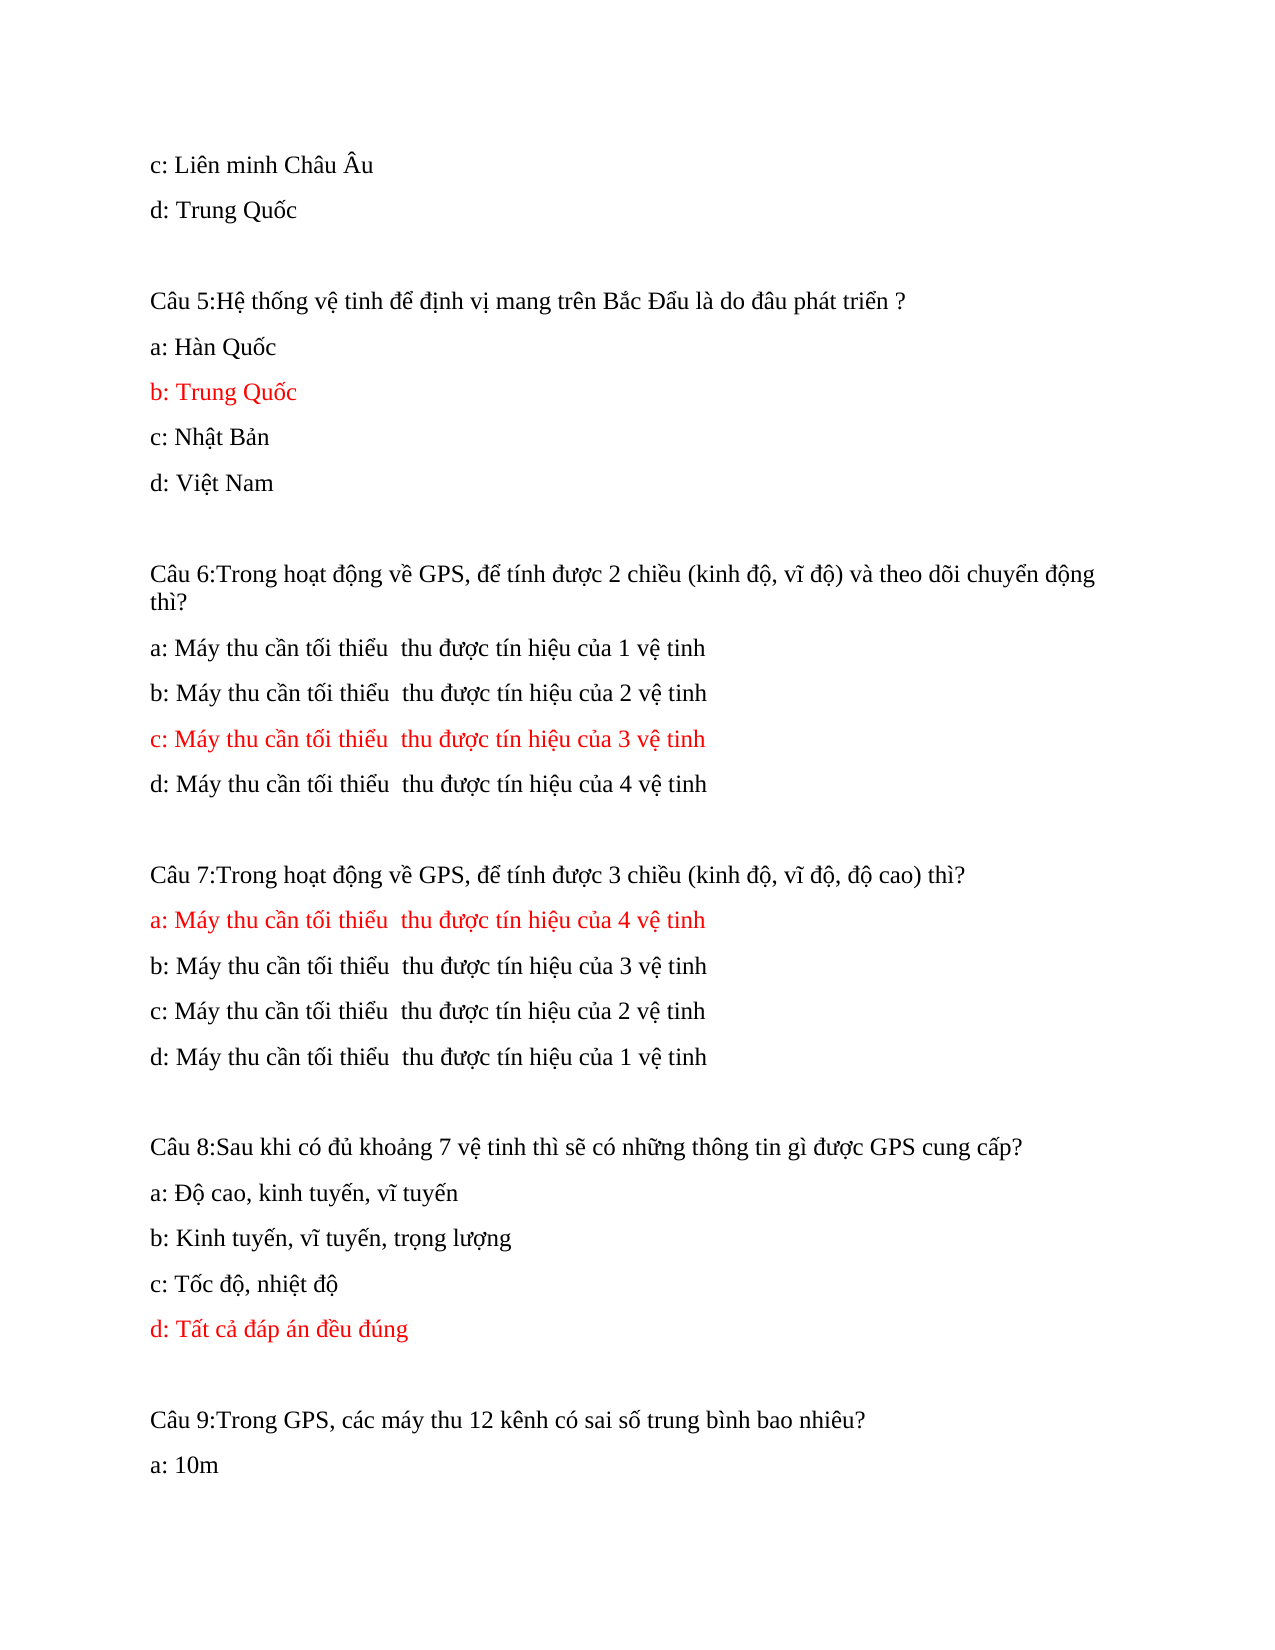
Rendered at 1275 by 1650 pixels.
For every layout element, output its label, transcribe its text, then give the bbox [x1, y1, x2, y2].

text a: Máy thu cần tối thiểu thu được tín hiệu của 1 vệ tinh [150, 633, 1125, 662]
text Câu 5:Hệ thống vệ tinh để định vị mang trên Bắc Đẩu là do đâu phát triển ? [150, 286, 1125, 315]
text d: Máy thu cần tối thiểu thu được tín hiệu của 1 vệ tinh [150, 1042, 1125, 1070]
text d: Tất cả đáp án đều đúng [150, 1314, 1125, 1343]
text c: Liên minh Châu Âu [150, 150, 1125, 179]
text c: Nhật Bản [150, 422, 1125, 451]
text b: Trung Quốc [150, 377, 1125, 406]
text d: Trung Quốc [150, 195, 1125, 224]
text Câu 9:Trong GPS, các máy thu 12 kênh có sai số trung bình bao nhiêu? [150, 1405, 1125, 1434]
text b: Máy thu cần tối thiểu thu được tín hiệu của 2 vệ tinh [150, 678, 1125, 707]
text b: Máy thu cần tối thiểu thu được tín hiệu của 3 vệ tinh [150, 951, 1125, 979]
text Câu 7:Trong hoạt động về GPS, để tính được 3 chiều (kinh độ, vĩ độ, độ cao) thì? [150, 860, 1125, 889]
text d: Máy thu cần tối thiểu thu được tín hiệu của 4 vệ tinh [150, 769, 1125, 798]
text c: Máy thu cần tối thiểu thu được tín hiệu của 3 vệ tinh [150, 724, 1125, 752]
text c: Máy thu cần tối thiểu thu được tín hiệu của 2 vệ tinh [150, 996, 1125, 1025]
text Câu 8:Sau khi có đủ khoảng 7 vệ tinh thì sẽ có những thông tin gì được GPS cung cấp? [150, 1132, 1125, 1161]
text d: Việt Nam [150, 468, 1125, 497]
text a: 10m [150, 1450, 1125, 1479]
text b: Kinh tuyến, vĩ tuyến, trọng lượng [150, 1223, 1125, 1252]
text Câu 6:Trong hoạt động về GPS, để tính được 2 chiều (kinh độ, vĩ độ) và theo dõi chuyển động thì? [150, 559, 1125, 616]
text c: Tốc độ, nhiệt độ [150, 1269, 1125, 1297]
text a: Độ cao, kinh tuyến, vĩ tuyến [150, 1178, 1125, 1207]
text a: Máy thu cần tối thiểu thu được tín hiệu của 4 vệ tinh [150, 905, 1125, 934]
text a: Hàn Quốc [150, 332, 1125, 360]
